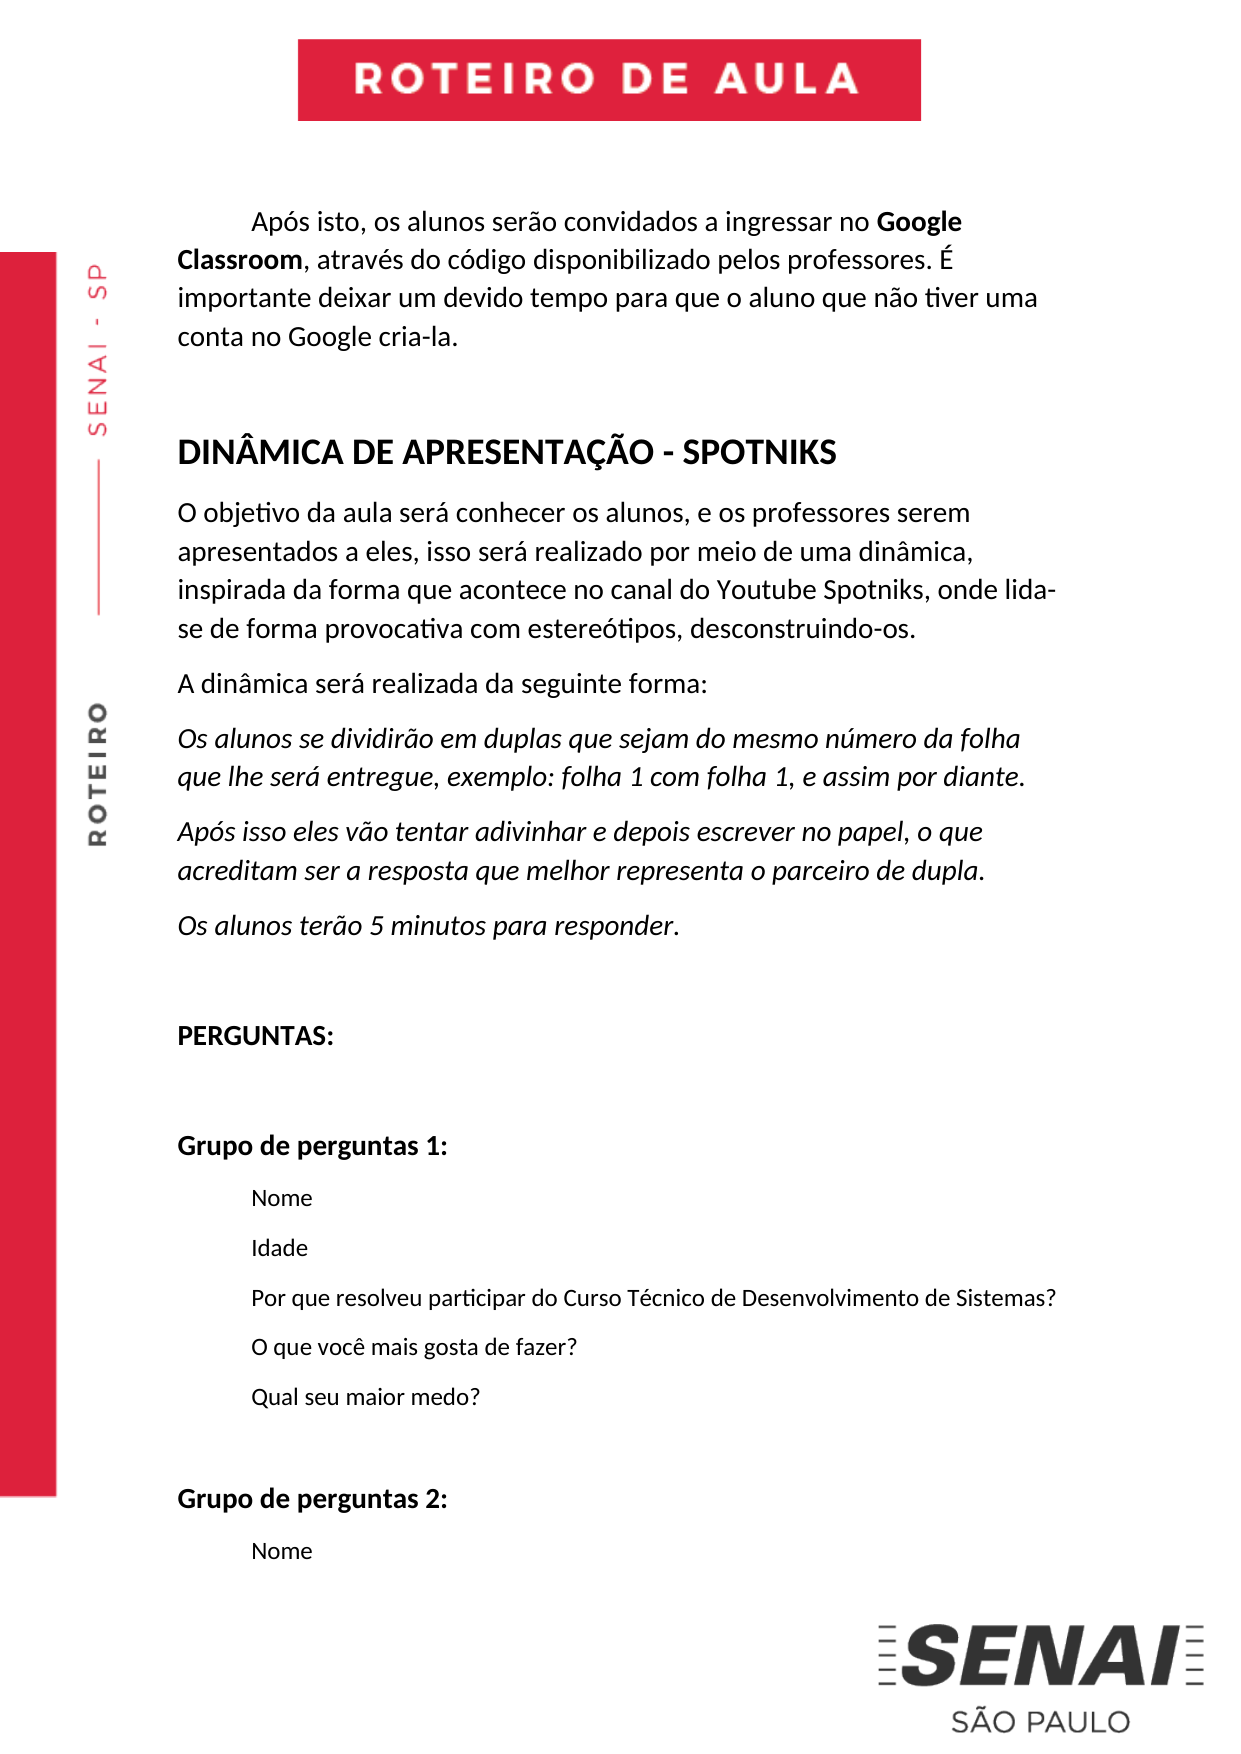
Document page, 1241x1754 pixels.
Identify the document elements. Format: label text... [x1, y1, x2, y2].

picture [297, 39, 922, 121]
text Qual seu maior medo? [177, 1381, 1063, 1411]
text Os alunos terão 5 minutos para responder. [177, 907, 1063, 943]
text Após isto, os alunos serão convidados a ingressar no Google Classroom, através do código disponibilizado pelos professores. É importante deixar um devido tempo para que o aluno que não tiver uma conta no Google cria-la. [177, 203, 1063, 354]
text Após isso eles vão tentar adivinhar e depois escrever no papel, o que acreditam ser a resposta que melhor representa o parceiro de dupla. [177, 813, 1063, 887]
text DINÂMICA DE APRESENTAÇÃO - SPOTNIKS [177, 428, 1063, 474]
text Nome [177, 1535, 1063, 1566]
text PERGUNTAS: [177, 1017, 1063, 1053]
text A dinâmica será realizada da seguinte forma: [177, 665, 1063, 700]
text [177, 1282, 1063, 1312]
text Grupo de perguntas 2: [177, 1480, 1063, 1516]
picture [0, 252, 119, 1498]
text O que você mais gosta de fazer? [177, 1331, 1063, 1362]
text Idade [177, 1232, 1063, 1263]
picture [878, 1624, 1204, 1734]
text Grupo de perguntas 1: [177, 1127, 1063, 1163]
text O objetivo da aula será conhecer os alunos, e os professores serem apresentados a eles, isso será realizado por meio de uma dinâmica, inspirada da forma que acontece no canal do Youtube Spotniks, onde lida-se de forma provocativa com estereótipos, desconstruindo-os. [177, 494, 1063, 645]
text Os alunos se dividirão em duplas que sejam do mesmo número da folha que lhe será entregue, exemplo: folha 1 com folha 1, e assim por diante. [177, 720, 1063, 794]
text Nome [177, 1182, 1063, 1213]
